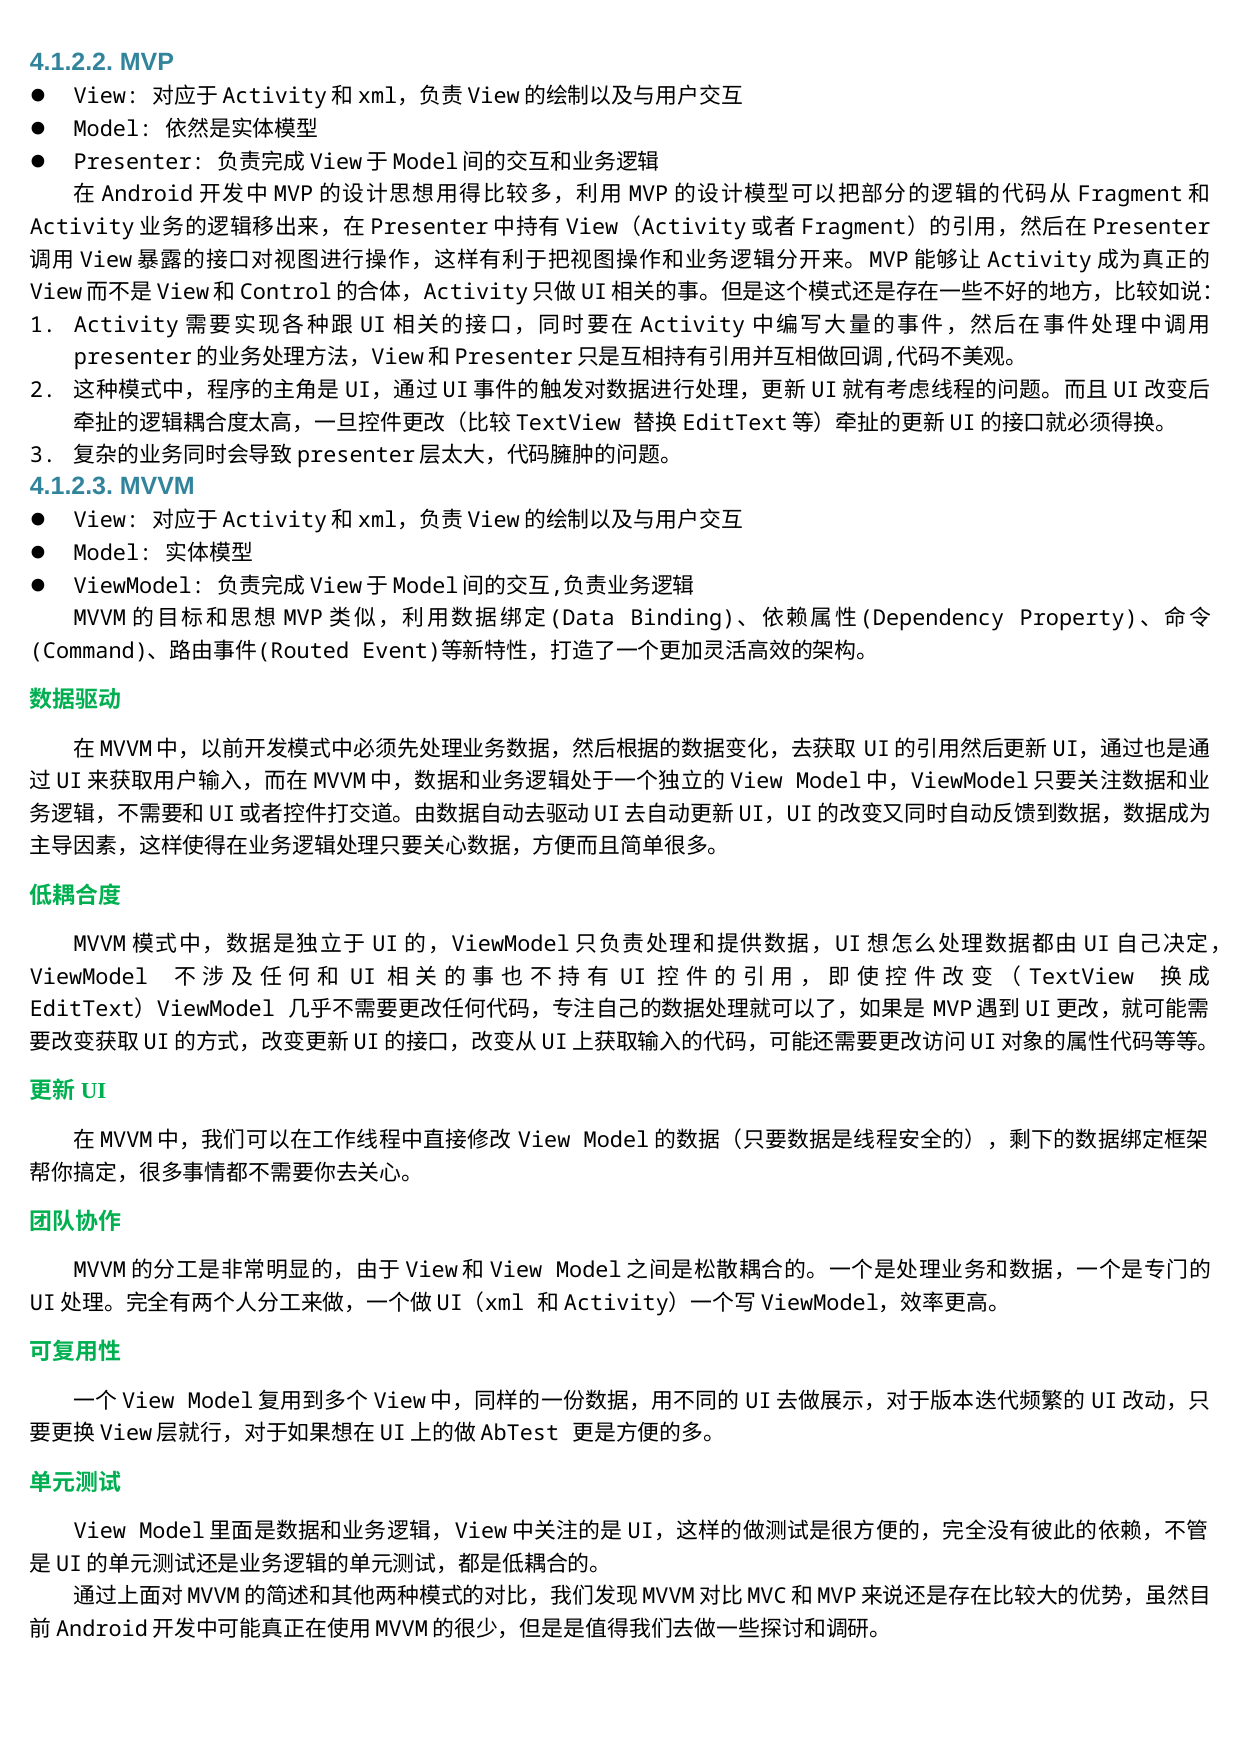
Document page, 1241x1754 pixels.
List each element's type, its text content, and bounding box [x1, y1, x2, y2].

text 可复用性 [29, 1317, 1211, 1382]
text 数据驱动 [29, 665, 1211, 730]
list View: 对应于Activity和xml，负责View的绘制以及与用户交互 [29, 78, 1211, 111]
subtitle MVP [29, 46, 1211, 78]
list Model: 实体模型 [29, 534, 1211, 567]
subtitle MVVM [29, 469, 1211, 502]
list 复杂的业务同时会导致presenter层太大，代码臃肿的问题。 [29, 437, 1211, 469]
text 在MVVM中，我们可以在工作线程中直接修改View Model的数据（只要数据是线程安全的），剩下的数据绑定框架帮你搞定，很多事情都不需要你去关心。 [29, 1121, 1211, 1187]
list Activity需要实现各种跟UI相关的接口，同时要在Activity中编写大量的事件，然后在事件处理中调用presenter的业务处理方法，View和Presenter只是互相持有引用并互相做回调,代码不美观。 [29, 306, 1211, 372]
list Presenter: 负责完成View于Model间的交互和业务逻辑 [29, 143, 1211, 176]
text MVVM的分工是非常明显的，由于View和View Model之间是松散耦合的。一个是处理业务和数据，一个是专门的UI处理。完全有两个人分工来做，一个做UI（xml 和 Activity）一个写ViewModel，效率更高。 [29, 1252, 1211, 1317]
text 单元测试 [29, 1447, 1211, 1513]
list 这种模式中，程序的主角是UI，通过UI事件的触发对数据进行处理，更新UI就有考虑线程的问题。而且UI改变后牵扯的逻辑耦合度太高，一旦控件更改（比较TextView 替换 EditText等）牵扯的更新UI的接口就必须得换。 [29, 372, 1211, 437]
text 在MVVM中，以前开发模式中必须先处理业务数据，然后根据的数据变化，去获取UI的引用然后更新UI，通过也是通过UI来获取用户输入，而在MVVM中，数据和业务逻辑处于一个独立的View Model中，ViewModel只要关注数据和业务逻辑，不需要和UI或者控件打交道。由数据自动去驱动UI去自动更新UI，UI的改变又同时自动反馈到数据，数据成为主导因素，这样使得在业务逻辑处理只要关心数据，方便而且简单很多。 [29, 730, 1211, 861]
text 低耦合度 [29, 861, 1211, 926]
text View Model里面是数据和业务逻辑，View中关注的是UI，这样的做测试是很方便的，完全没有彼此的依赖，不管是UI的单元测试还是业务逻辑的单元测试，都是低耦合的。 [29, 1513, 1211, 1578]
text 更新 UI [29, 1056, 1211, 1121]
text MVVM模式中，数据是独立于UI的，ViewModel只负责处理和提供数据，UI想怎么处理数据都由UI自己决定，ViewModel 不涉及任何和UI相关的事也不持有UI控件的引用，即使控件改变（TextView 换成 EditText）ViewModel 几乎不需要更改任何代码，专注自己的数据处理就可以了，如果是MVP遇到UI更改，就可能需要改变获取UI的方式，改变更新UI的接口，改变从UI上获取输入的代码，可能还需要更改访问UI对象的属性代码等等。 [29, 926, 1211, 1056]
list View: 对应于Activity和xml，负责View的绘制以及与用户交互 [29, 502, 1211, 534]
text 在Android开发中MVP的设计思想用得比较多，利用MVP的设计模型可以把部分的逻辑的代码从Fragment和Activity业务的逻辑移出来，在Presenter中持有View（Activity或者Fragment）的引用，然后在Presenter调用View暴露的接口对视图进行操作，这样有利于把视图操作和业务逻辑分开来。MVP能够让Activity成为真正的View而不是View和Control的合体，Activity只做UI相关的事。但是这个模式还是存在一些不好的地方，比较如说： [29, 176, 1211, 306]
text 一个View Model复用到多个View中，同样的一份数据，用不同的UI去做展示，对于版本迭代频繁的UI改动，只要更换View层就行，对于如果想在UI上的做AbTest 更是方便的多。 [29, 1382, 1211, 1447]
list Model: 依然是实体模型 [29, 111, 1211, 143]
text MVVM的目标和思想MVP类似，利用数据绑定(Data Binding)、依赖属性(Dependency Property)、命令(Command)、路由事件(Routed Event)等新特性，打造了一个更加灵活高效的架构。 [29, 600, 1211, 665]
text 通过上面对MVVM的简述和其他两种模式的对比，我们发现MVVM对比MVC和MVP来说还是存在比较大的优势，虽然目前Android开发中可能真正在使用MVVM的很少，但是是值得我们去做一些探讨和调研。 [29, 1578, 1211, 1643]
text 团队协作 [29, 1187, 1211, 1252]
list ViewModel: 负责完成View于Model间的交互,负责业务逻辑 [29, 567, 1211, 600]
